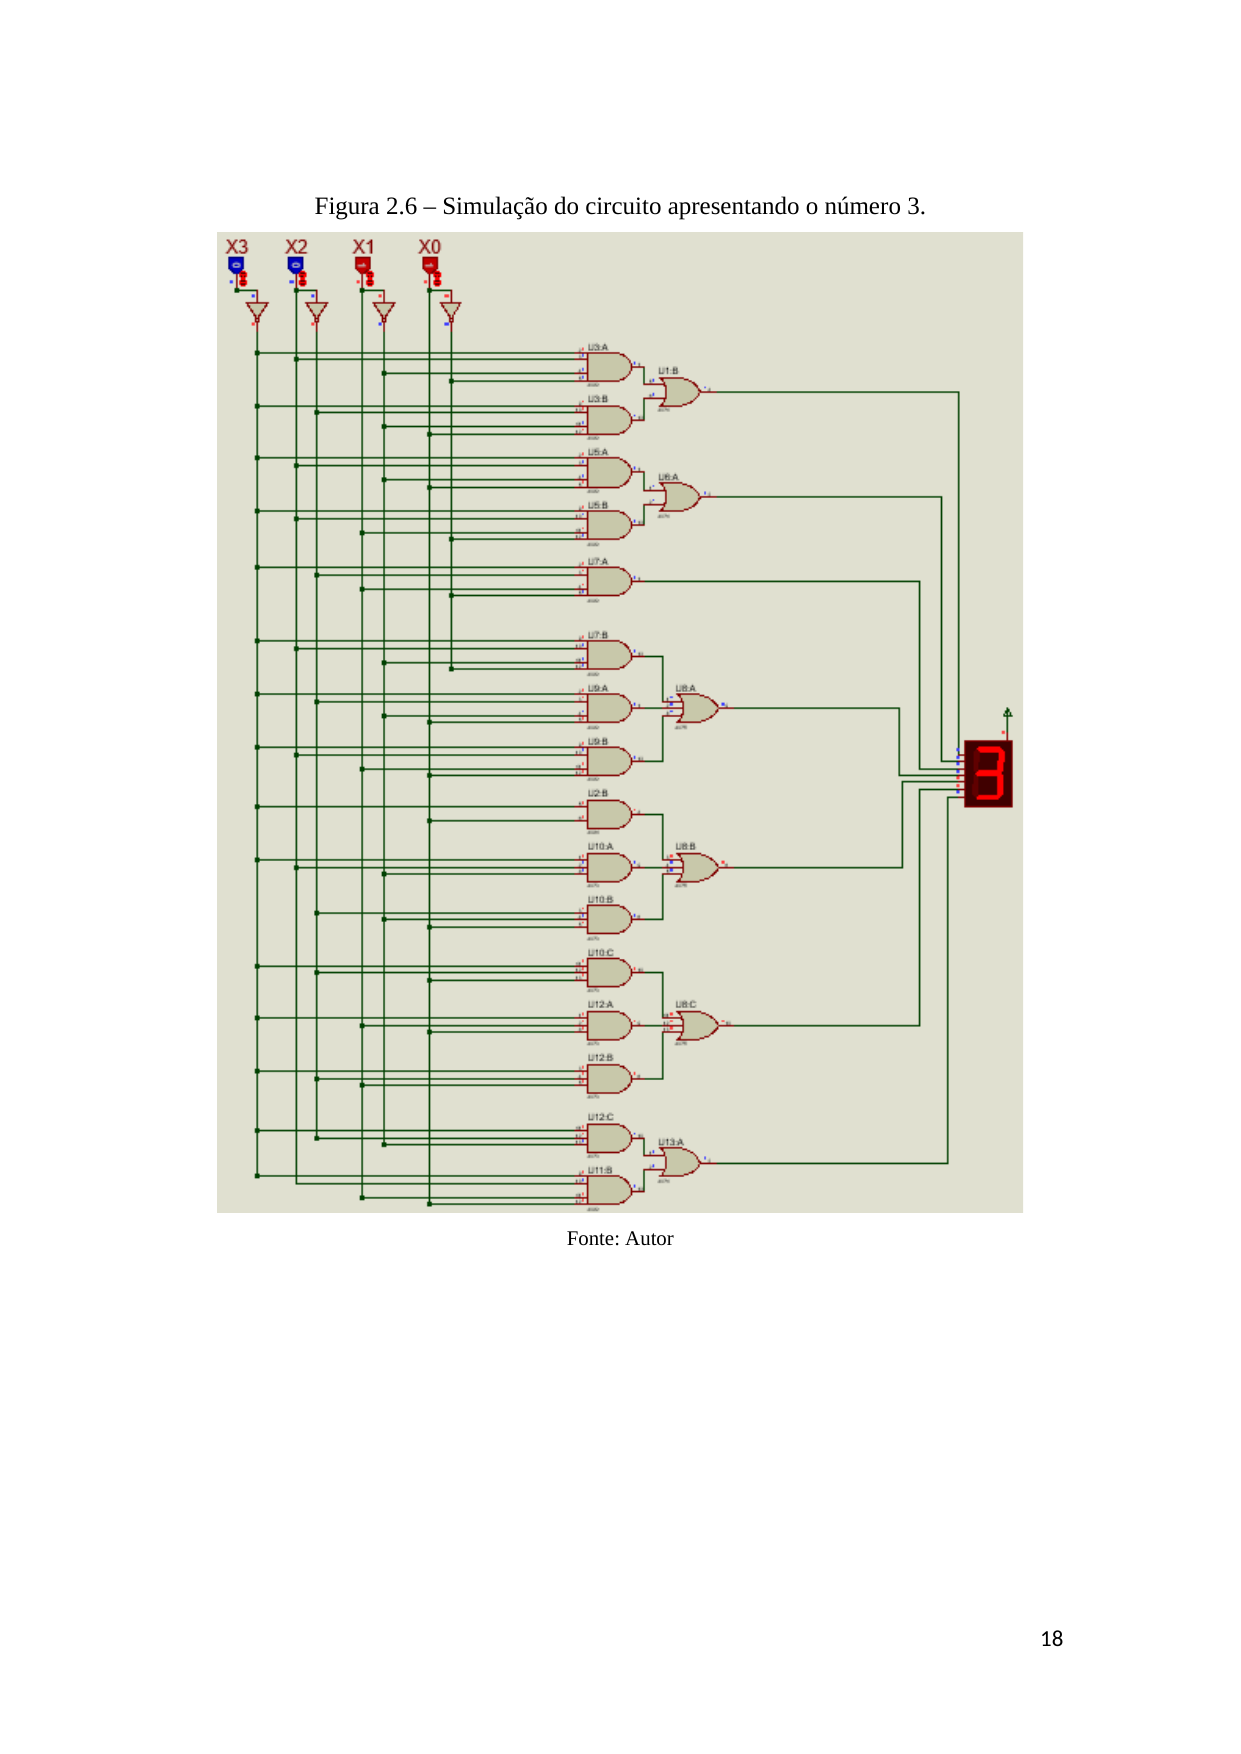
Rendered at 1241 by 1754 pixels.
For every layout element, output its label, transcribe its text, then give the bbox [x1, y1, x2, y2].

table_cell Fonte: Autor [177, 1225, 1063, 1263]
picture [217, 232, 1024, 1213]
table_header Figura 2.6 – Simulação do circuito apresentando o número 3. [177, 191, 1063, 233]
table_cell [177, 233, 1063, 1225]
